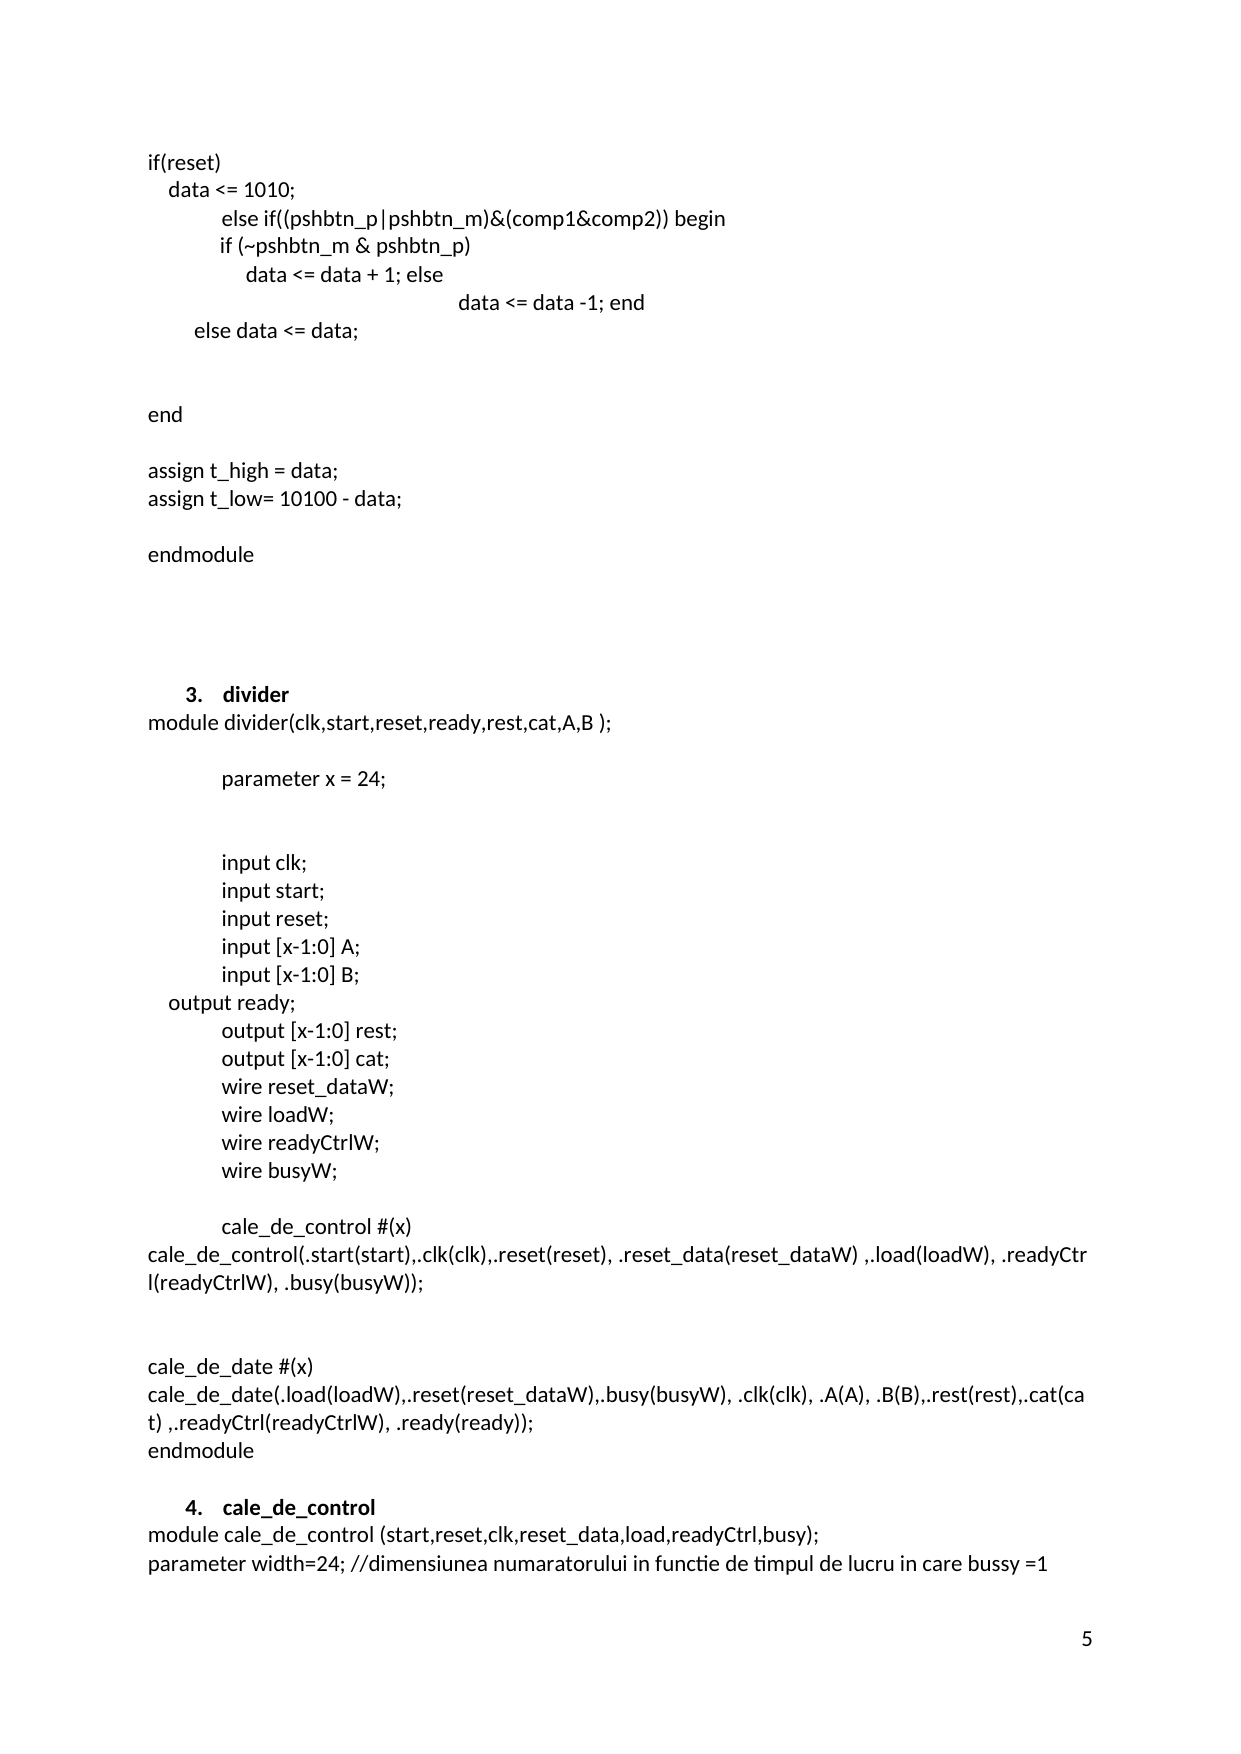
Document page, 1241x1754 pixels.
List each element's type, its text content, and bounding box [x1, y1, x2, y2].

text wire loadW; [148, 1100, 1093, 1128]
text input [x-1:0] B; [148, 960, 1093, 988]
text end [148, 400, 1093, 428]
text data <= 1010; [148, 176, 1093, 204]
text else data <= data; [148, 316, 1093, 344]
list cale_de_control [185, 1493, 1093, 1521]
text input start; [148, 876, 1093, 904]
text assign t_low= 10100 - data; [148, 484, 1093, 512]
list divider [185, 680, 1093, 708]
text data <= data + 1; else [148, 260, 1093, 288]
text assign t_high = data; [148, 456, 1093, 484]
text wire readyCtrlW; [148, 1128, 1093, 1156]
text cale_de_control #(x) cale_de_control(.start(start),.clk(clk),.reset(reset), .reset_data(reset_dataW) ,.load(loadW), .readyCtrl(readyCtrlW), .busy(busyW)); [148, 1212, 1093, 1296]
text parameter x = 24; [148, 764, 1093, 792]
text input clk; [148, 848, 1093, 876]
text data <= data -1; end [148, 288, 1093, 316]
text else if((pshbtn_p|pshbtn_m)&(comp1&comp2)) begin [148, 204, 1093, 232]
text cale_de_date #(x) cale_de_date(.load(loadW),.reset(reset_dataW),.busy(busyW), .clk(clk), .A(A), .B(B),.rest(rest),.cat(cat) ,.readyCtrl(readyCtrlW), .ready(ready)); [148, 1352, 1093, 1437]
text parameter width=24; //dimensiunea numaratorului in functie de timpul de lucru in care bussy =1 [148, 1549, 1093, 1577]
text if(reset) [148, 148, 1093, 176]
text endmodule [148, 540, 1093, 568]
text output [x-1:0] rest; [148, 1016, 1093, 1044]
text module divider(clk,start,reset,ready,rest,cat,A,B ); [148, 708, 1093, 736]
text input reset; [148, 904, 1093, 932]
text module cale_de_control (start,reset,clk,reset_data,load,readyCtrl,busy); [148, 1521, 1093, 1549]
text wire reset_dataW; [148, 1072, 1093, 1100]
text endmodule [148, 1437, 1093, 1464]
text output [x-1:0] cat; [148, 1044, 1093, 1072]
text output ready; [148, 988, 1093, 1016]
text wire busyW; [148, 1156, 1093, 1184]
text if (~pshbtn_m & pshbtn_p) [148, 232, 1093, 260]
text input [x-1:0] A; [148, 932, 1093, 960]
